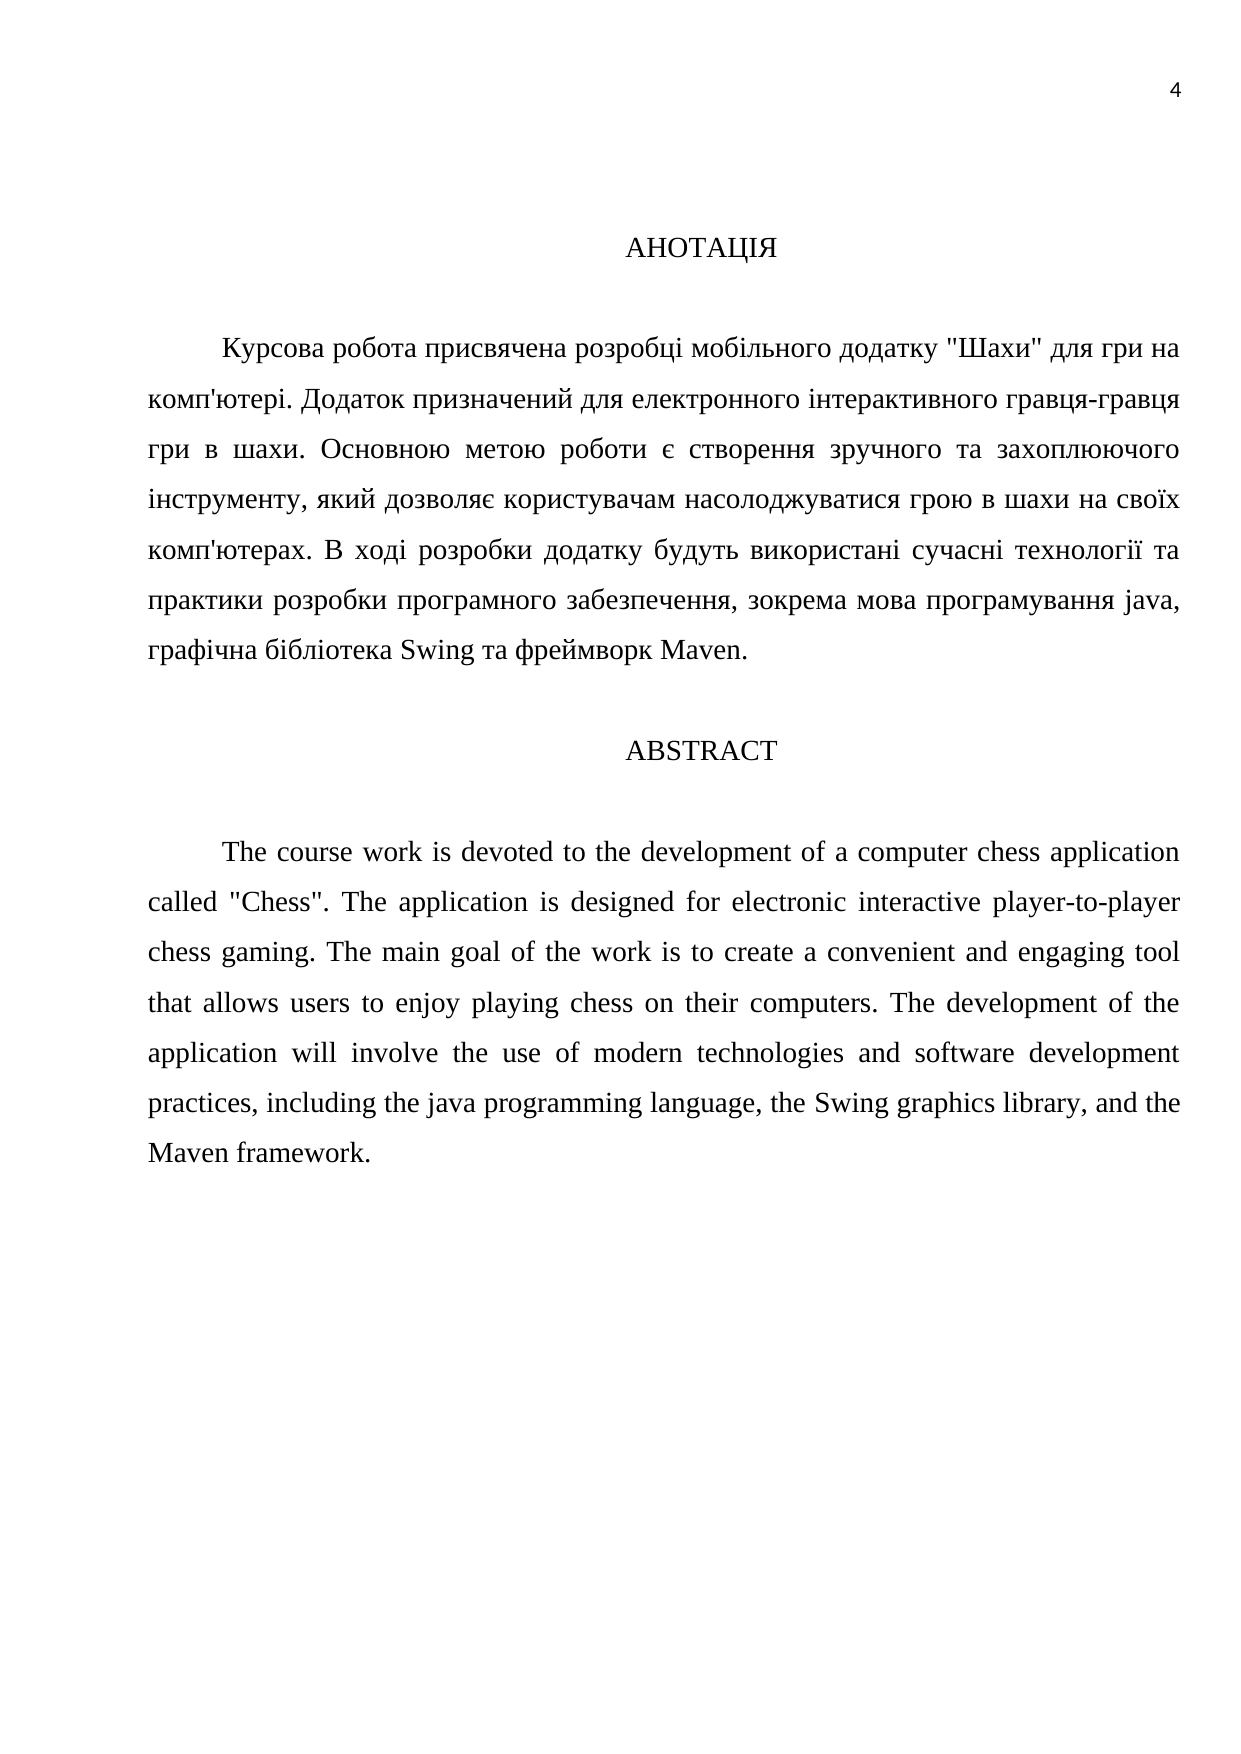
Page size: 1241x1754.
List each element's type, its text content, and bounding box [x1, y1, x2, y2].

text The course work is devoted to the development of a computer chess application called "Chess". The application is designed for electronic interactive player-to-player chess gaming. The main goal of the work is to create a convenient and engaging tool that allows users to enjoy playing chess on their computers. The development of the application will involve the use of modern technologies and software development practices, including the java programming language, the Swing graphics library, and the Maven framework. [148, 834, 1181, 1169]
text АНОТАЦІЯ [148, 230, 1181, 263]
text ABSTRACT [148, 733, 1181, 767]
text Курсова робота присвячена розробці мобільного додатку "Шахи" для гри на комп'ютері. Додаток призначений для електронного інтерактивного гравця-гравця гри в шахи. Основною метою роботи є створення зручного та захоплюючого інструменту, який дозволяє користувачам насолоджуватися грою в шахи на своїх комп'ютерах. В ході розробки додатку будуть використані сучасні технології та практики розробки програмного забезпечення, зокрема мова програмування java, графічна бібліотека Swing та фреймворк Maven. [148, 331, 1181, 666]
